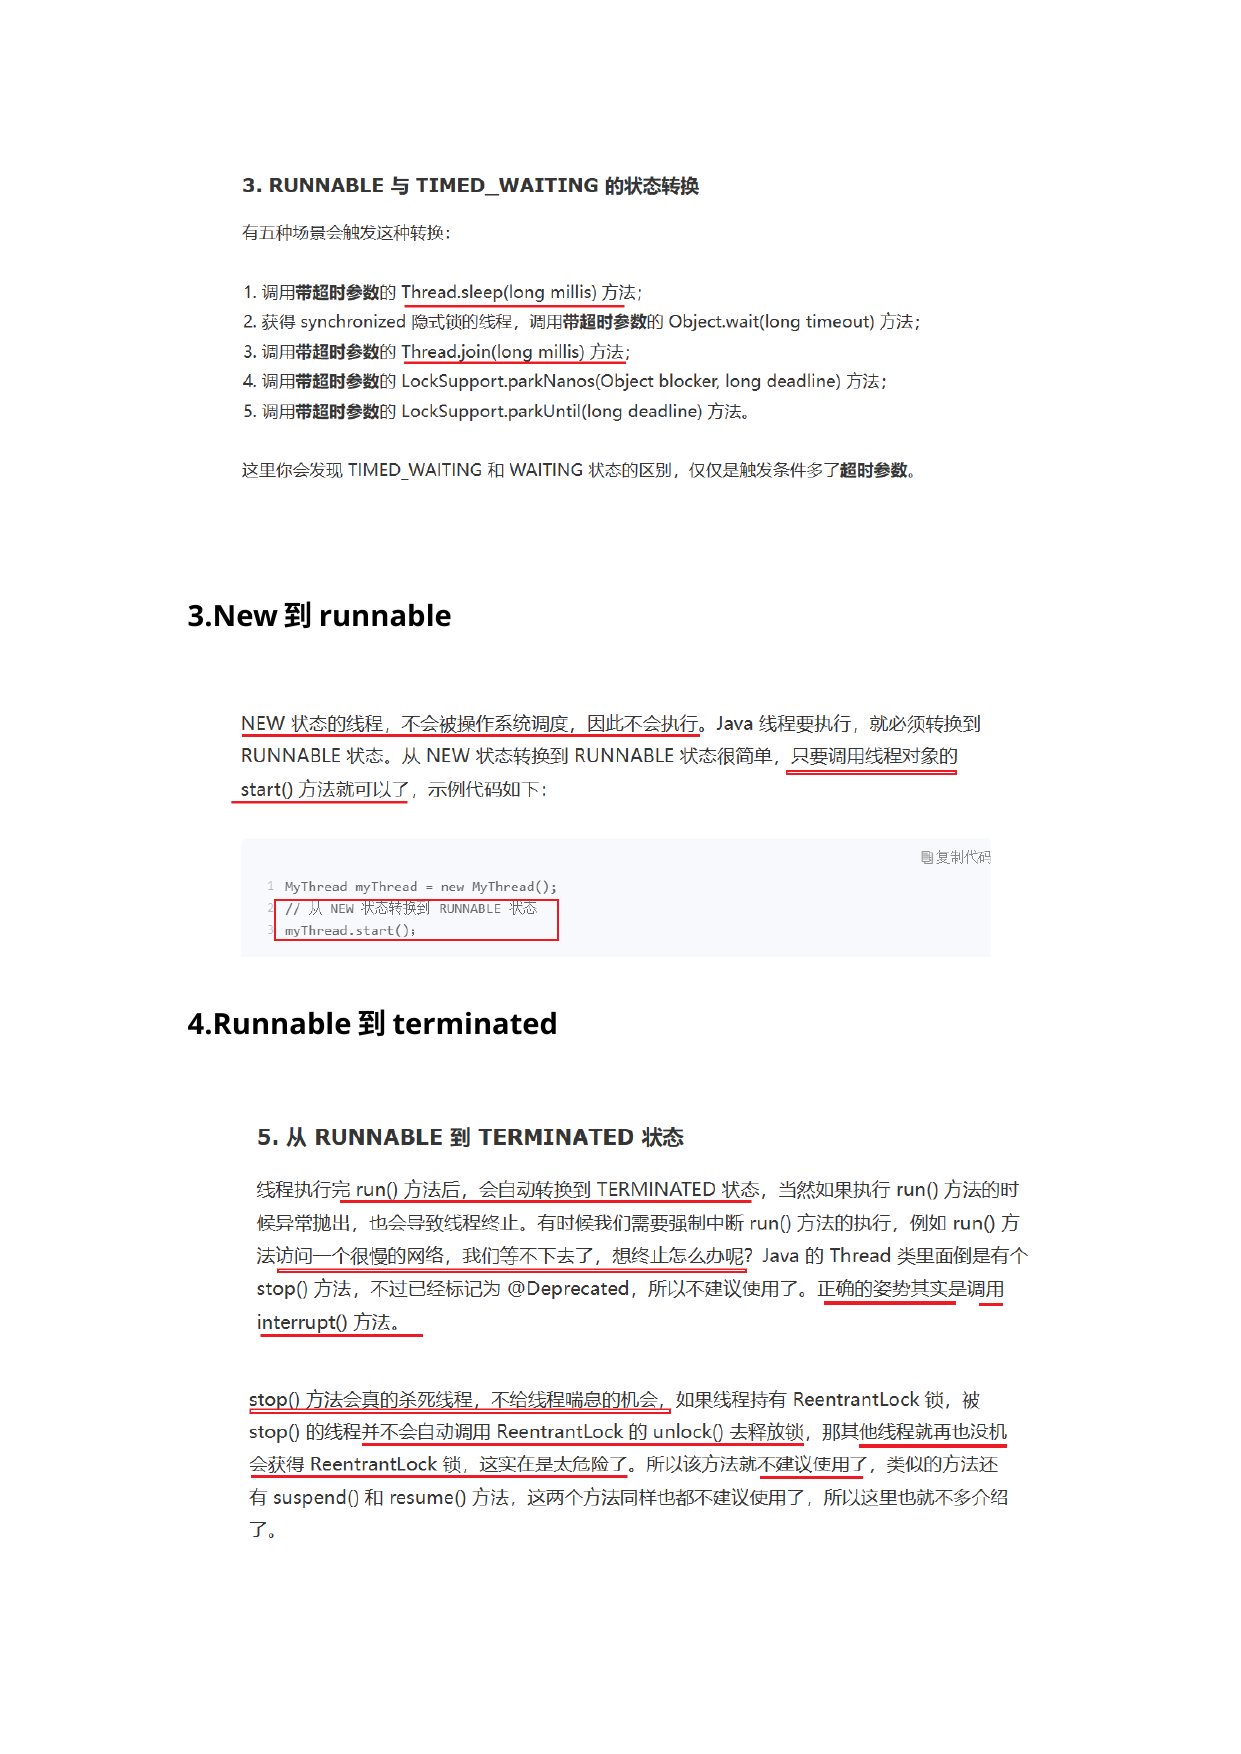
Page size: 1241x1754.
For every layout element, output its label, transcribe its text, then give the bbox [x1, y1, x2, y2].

picture [231, 1108, 1064, 1345]
subtitle 3.New到runnable [187, 581, 1053, 646]
subtitle 4.Runnable到terminated [187, 989, 1053, 1054]
picture [231, 700, 991, 957]
picture [237, 1368, 1025, 1554]
picture [231, 162, 995, 501]
